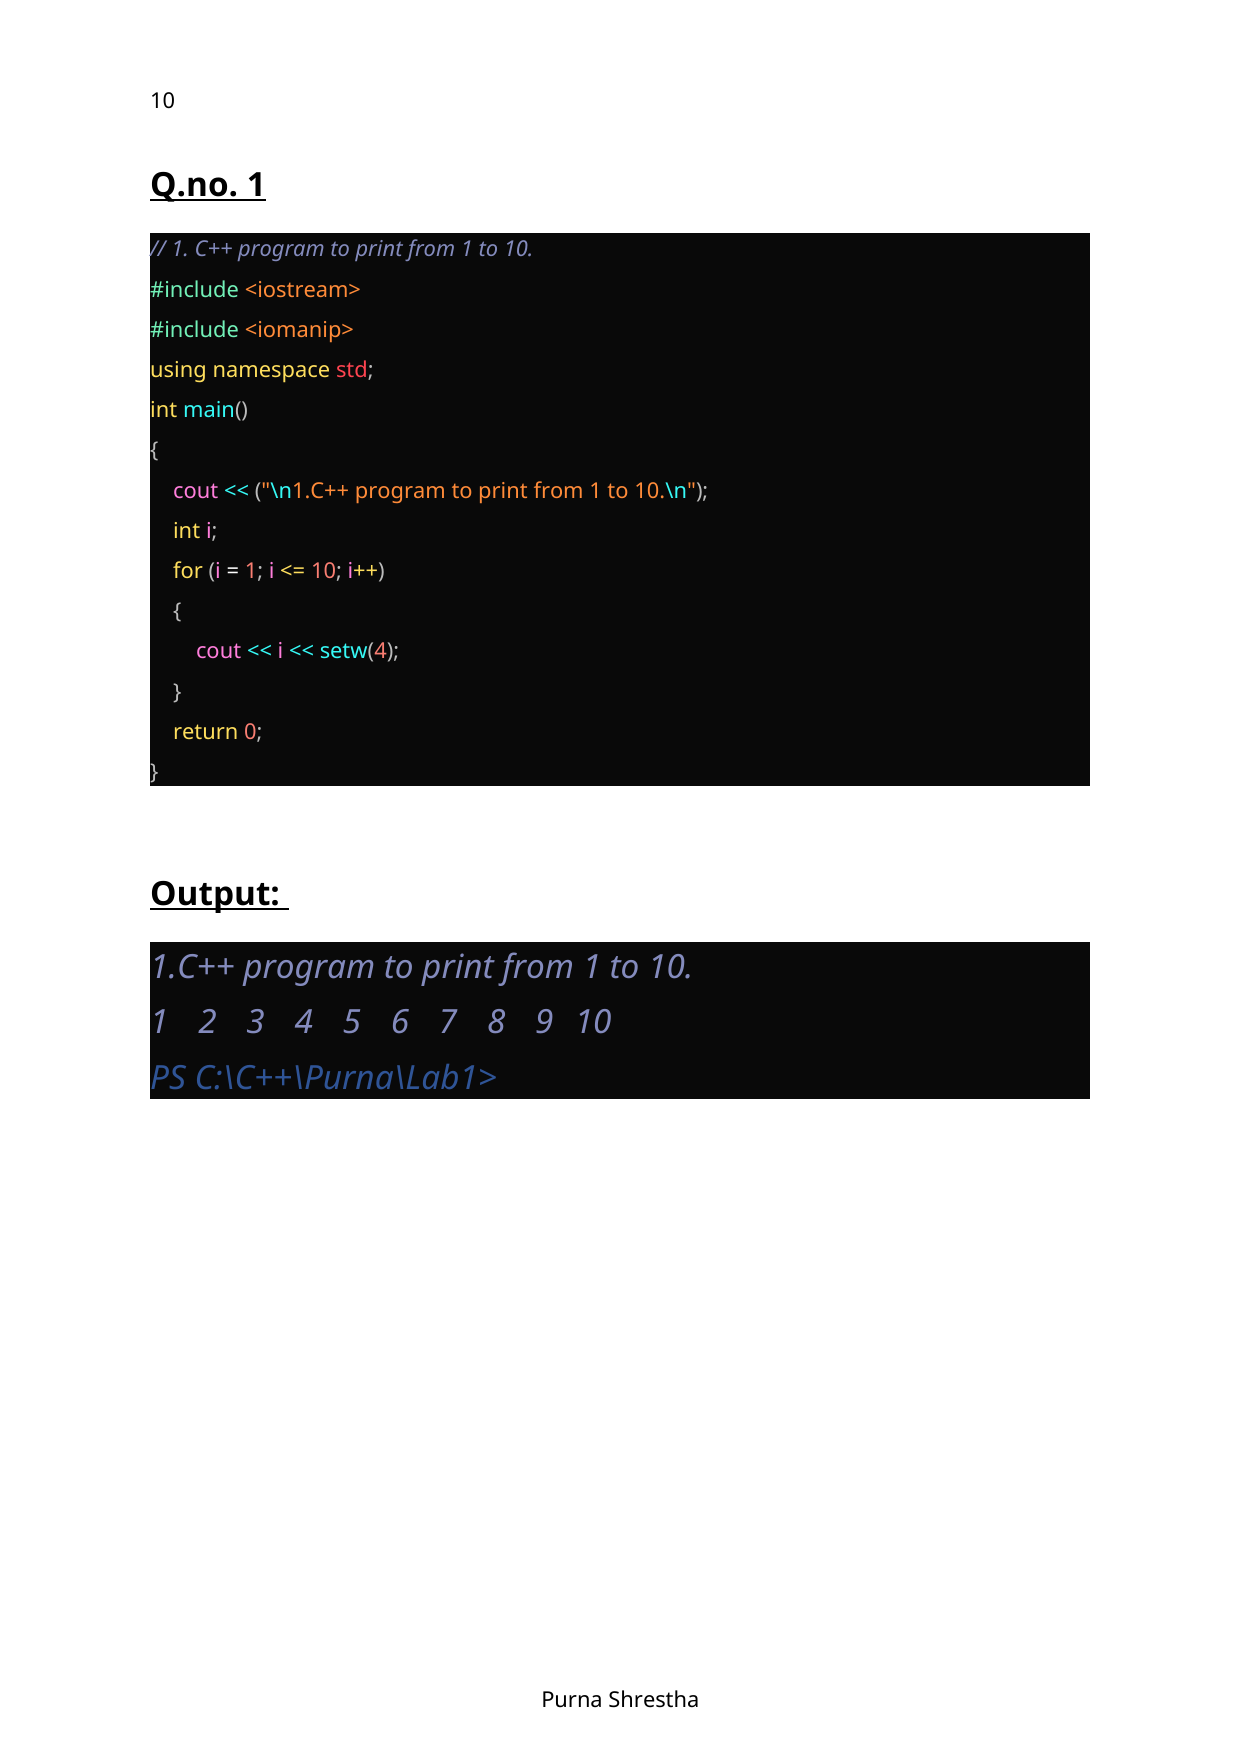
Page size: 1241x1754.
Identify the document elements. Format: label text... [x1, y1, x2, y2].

text // 1. C++ program to print from 1 to 10. [150, 233, 1090, 263]
text cout << ("\n1.C++ program to print from 1 to 10.\n"); [150, 475, 1090, 504]
text 1.C++ program to print from 1 to 10. [150, 942, 1090, 988]
text Output: [150, 869, 1090, 915]
text return 0; [150, 716, 1090, 746]
text PS C:\C++\Purna\Lab1> [150, 1054, 1090, 1099]
text } [150, 676, 1090, 706]
text 1 2 3 4 5 6 7 8 9 10 [150, 998, 1090, 1044]
text int i; [150, 515, 1090, 545]
text { [150, 595, 1090, 625]
text } [150, 756, 1090, 786]
text cout << i << setw(4); [150, 636, 1090, 665]
text Q.no. 1 [150, 160, 1090, 206]
text #include <iomanip> [150, 314, 1090, 344]
text for (i = 1; i <= 10; i++) [150, 555, 1090, 585]
text int main() [150, 394, 1090, 424]
text using namespace std; [150, 354, 1090, 384]
text #include <iostream> [150, 274, 1090, 303]
text { [150, 434, 1090, 464]
